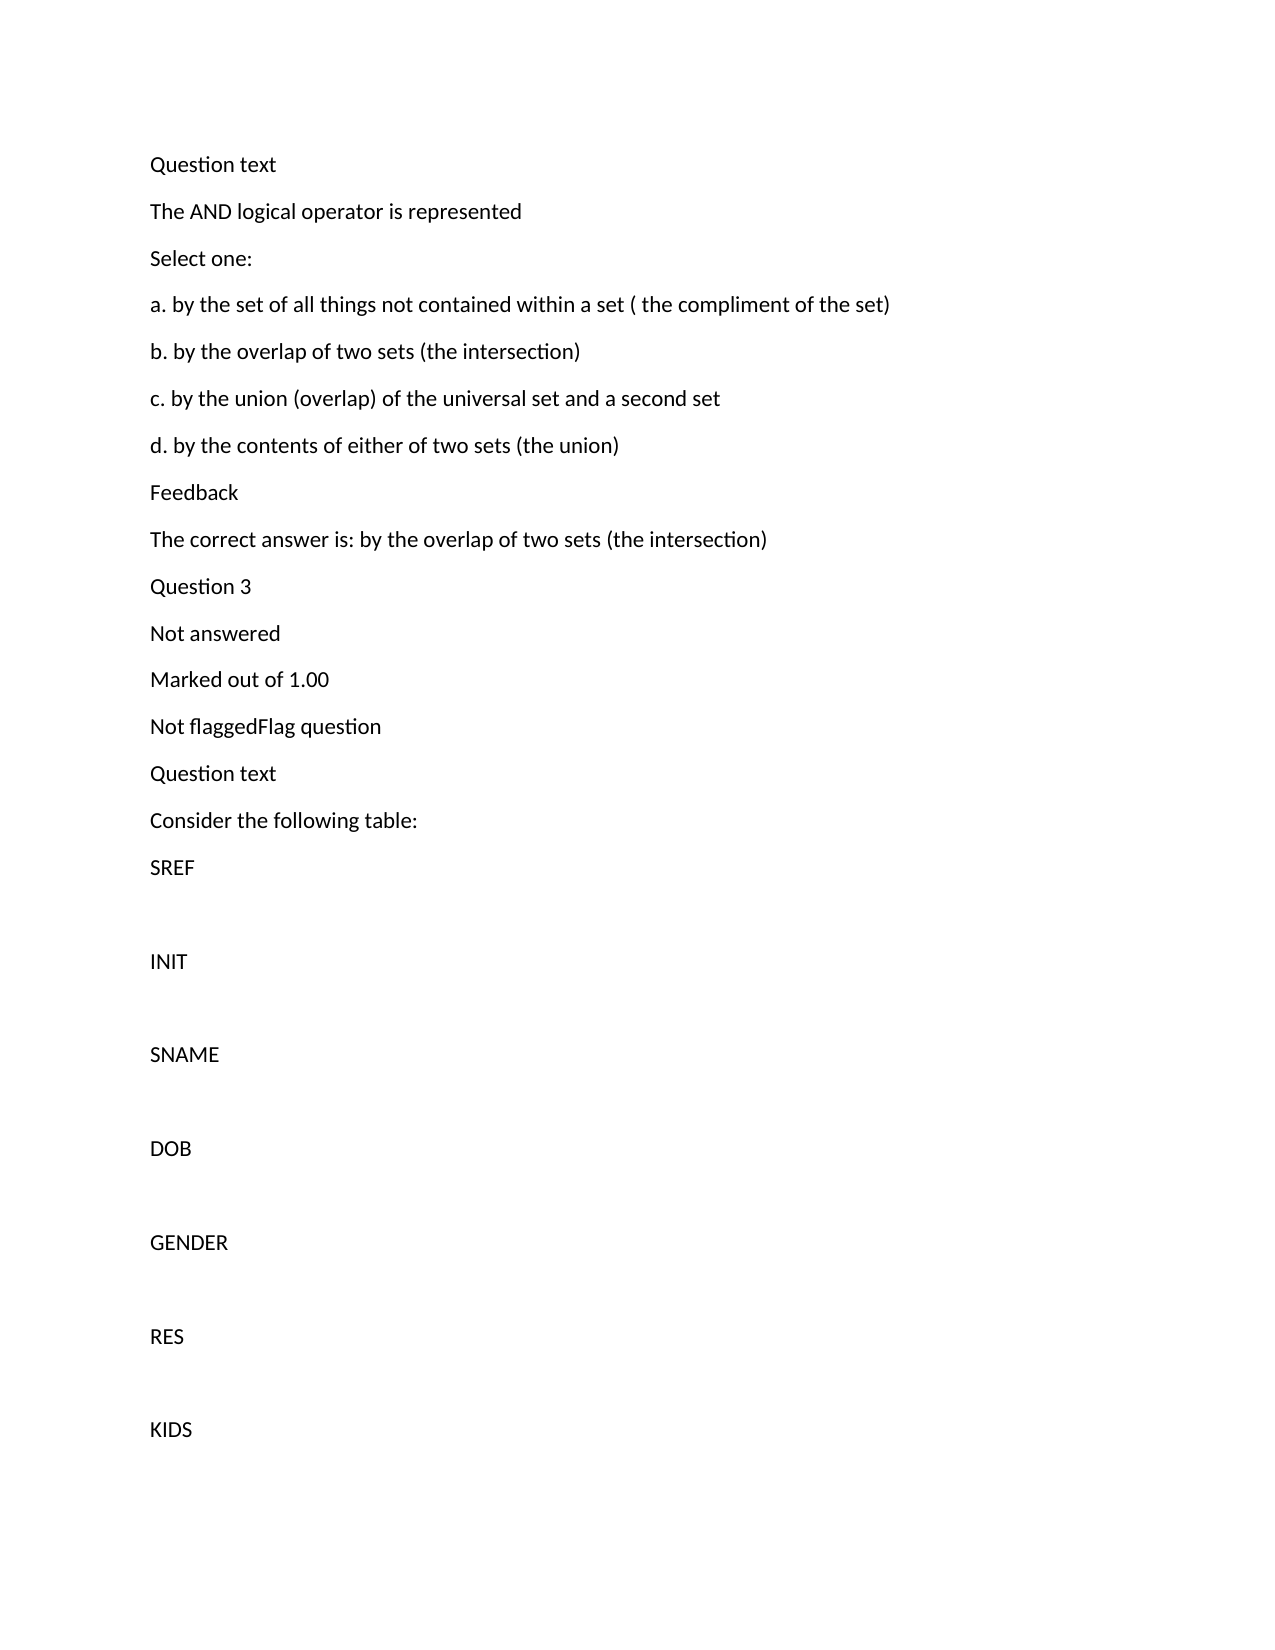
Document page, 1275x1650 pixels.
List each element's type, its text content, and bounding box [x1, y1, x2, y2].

text DOB [150, 1134, 1125, 1162]
text d. by the contents of either of two sets (the union) [150, 431, 1125, 459]
text Select one: [150, 244, 1125, 272]
text a. by the set of all things not contained within a set ( the compliment of the set) [150, 291, 1125, 319]
text Question text [150, 150, 1125, 178]
text RES [150, 1322, 1125, 1350]
text SNAME [150, 1041, 1125, 1069]
text The correct answer is: by the overlap of two sets (the intersection) [150, 525, 1125, 553]
text Consider the following table: [150, 806, 1125, 834]
text The AND logical operator is represented [150, 197, 1125, 225]
text SREF [150, 853, 1125, 881]
text Question 3 [150, 572, 1125, 600]
text Not flaggedFlag question [150, 712, 1125, 741]
text Feedback [150, 478, 1125, 506]
text Marked out of 1.00 [150, 666, 1125, 694]
text INIT [150, 947, 1125, 975]
text Not answered [150, 619, 1125, 647]
text Question text [150, 759, 1125, 787]
text KIDS [150, 1416, 1125, 1444]
text b. by the overlap of two sets (the intersection) [150, 337, 1125, 366]
text GENDER [150, 1228, 1125, 1256]
text c. by the union (overlap) of the universal set and a second set [150, 384, 1125, 412]
